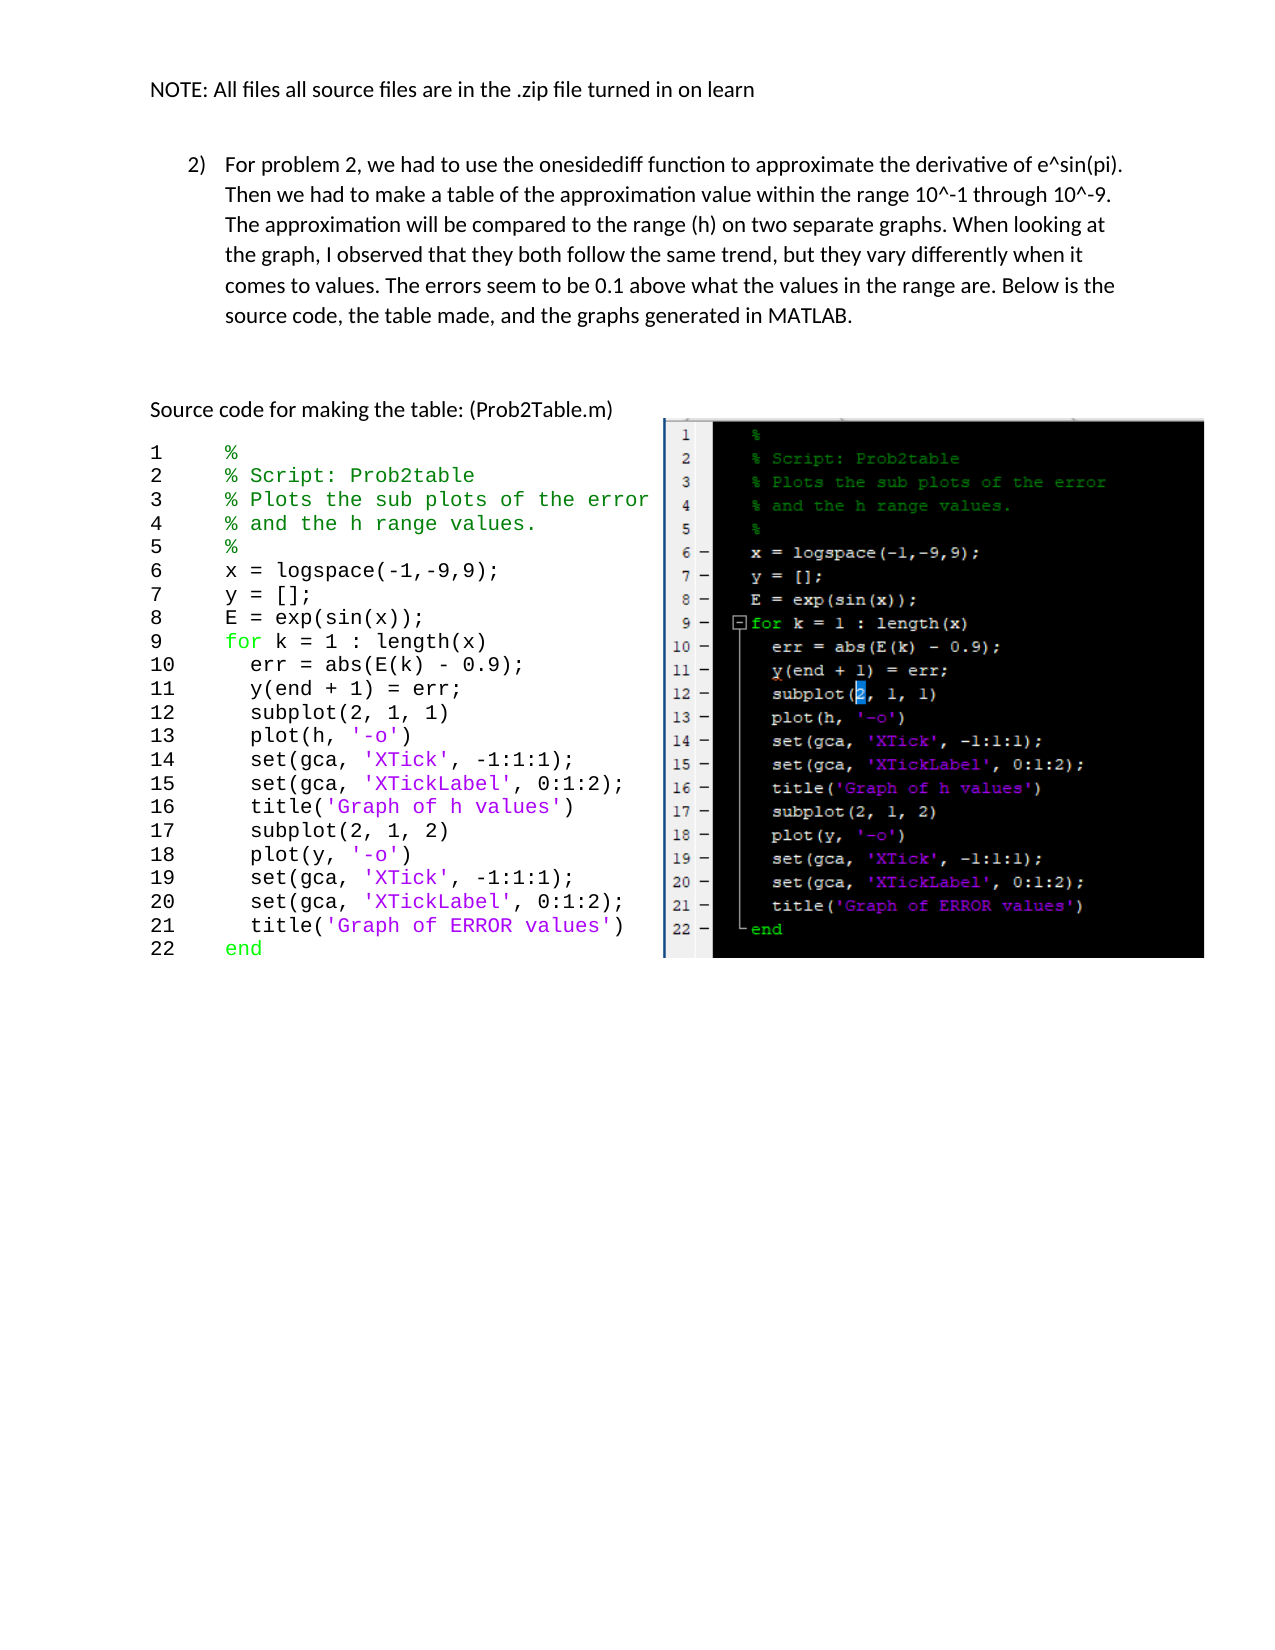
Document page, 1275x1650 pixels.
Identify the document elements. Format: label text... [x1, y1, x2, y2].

text 2 % Script: Prob2table [150, 465, 1125, 489]
text 7 y = []; [150, 583, 1125, 607]
text 20 set(gca, 'XTickLabel', 0:1:2); [150, 891, 1125, 914]
text 19 set(gca, 'XTick', -1:1:1); [150, 867, 1125, 891]
list For problem 2, we had to use the onesidediff function to approximate the derivative of e^sin(pi). Then we had to make a table of the approximation value within the range 10^-1 through 10^-9. The approximation will be compared to the range (h) on two separate graphs. When looking at the graph, I observed that they both follow the same trend, but they vary differently when it comes to values. The errors seem to be 0.1 above what the values in the range are. Below is the source code, the table made, and the graphs generated in MATLAB. [187, 150, 1125, 329]
text 16 title('Graph of h values') [150, 796, 1125, 820]
text 11 y(end + 1) = err; [150, 678, 1125, 702]
text 18 plot(y, '-o') [150, 844, 1125, 867]
text 13 plot(h, '-o') [150, 725, 1125, 749]
text Source code for making the table: (Prob2Table.m) [150, 395, 1125, 423]
text 21 title('Graph of ERROR values') [150, 914, 1125, 938]
text 10 err = abs(E(k) - 0.9); [150, 654, 1125, 678]
text 3 % Plots the sub plots of the error [150, 489, 1125, 513]
text 6 x = logspace(-1,-9,9); [150, 560, 1125, 583]
text 9 for k = 1 : length(x) [150, 631, 1125, 654]
text 1 % [150, 442, 1125, 465]
text 8 E = exp(sin(x)); [150, 607, 1125, 631]
text 22 end [150, 938, 1125, 962]
text 4 % and the h range values. [150, 513, 1125, 536]
text 15 set(gca, 'XTickLabel', 0:1:2); [150, 773, 1125, 796]
text 17 subplot(2, 1, 2) [150, 820, 1125, 844]
text 14 set(gca, 'XTick', -1:1:1); [150, 749, 1125, 773]
text 12 subplot(2, 1, 1) [150, 702, 1125, 725]
text 5 % [150, 536, 1125, 560]
picture [662, 418, 1205, 958]
